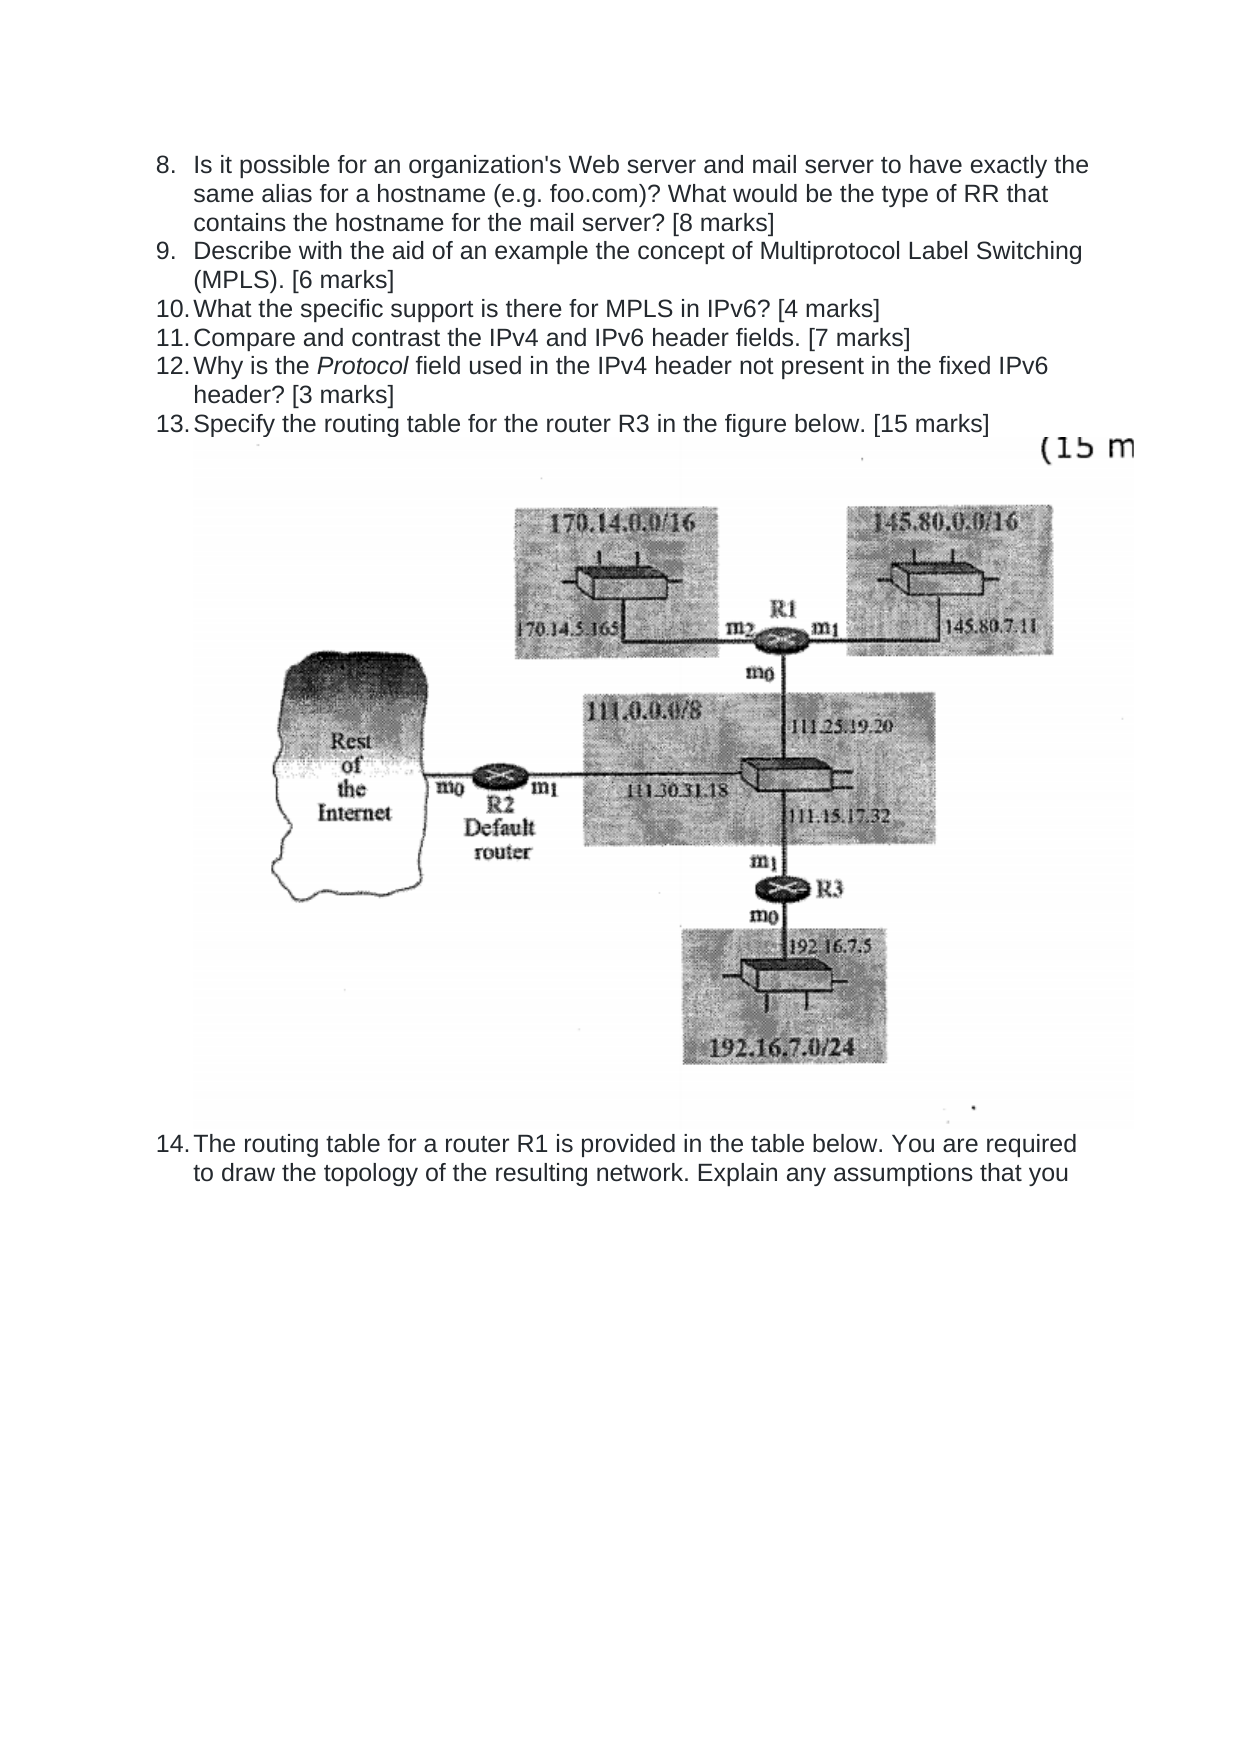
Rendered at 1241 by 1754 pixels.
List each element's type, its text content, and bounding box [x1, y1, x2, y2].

list Compare and contrast the IPv4 and IPv6 header fields. [7 marks] [156, 322, 1090, 351]
list The routing table for a router R1 is provided in the table below. You are required to draw the topology of the resulting network. Explain any assumptions that you may have had to make. [15 marks] [156, 1129, 1090, 1187]
list Describe with the aid of an example the concept of Multiprotocol Label Switching (MPLS). [6 marks] [156, 236, 1090, 294]
list What the specific support is there for MPLS in IPv6? [4 marks] [156, 294, 1090, 322]
list Why is the Protocol field used in the IPv4 header not present in the fixed IPv6 header? [3 marks] [156, 351, 1090, 409]
picture [193, 437, 1134, 1130]
list Is it possible for an organization's Web server and mail server to have exactly the same alias for a hostname (e.g. foo.com)? What would be the type of RR that contains the hostname for the mail server? [8 marks] [156, 150, 1090, 236]
